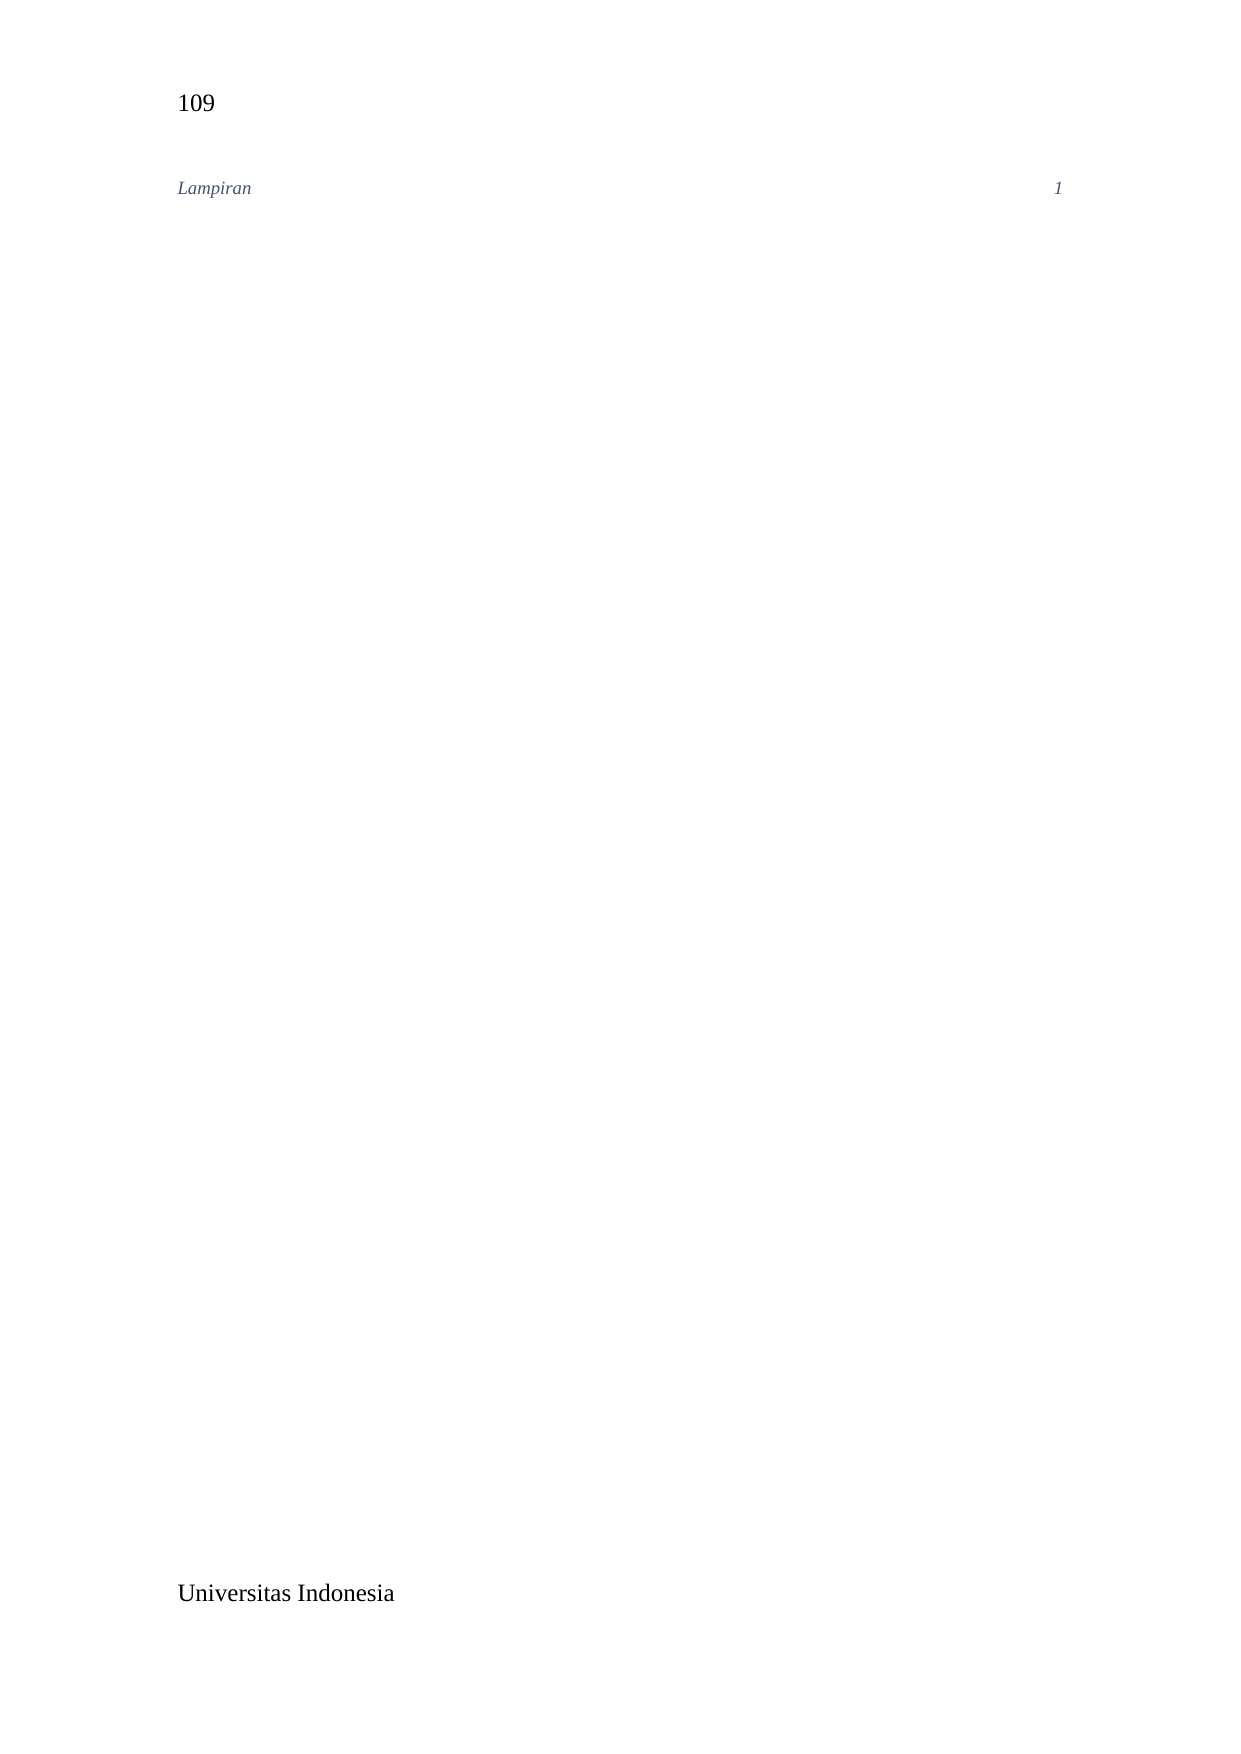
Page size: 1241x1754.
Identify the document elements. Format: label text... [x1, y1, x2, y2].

text Lampiran 1 [177, 177, 1063, 220]
